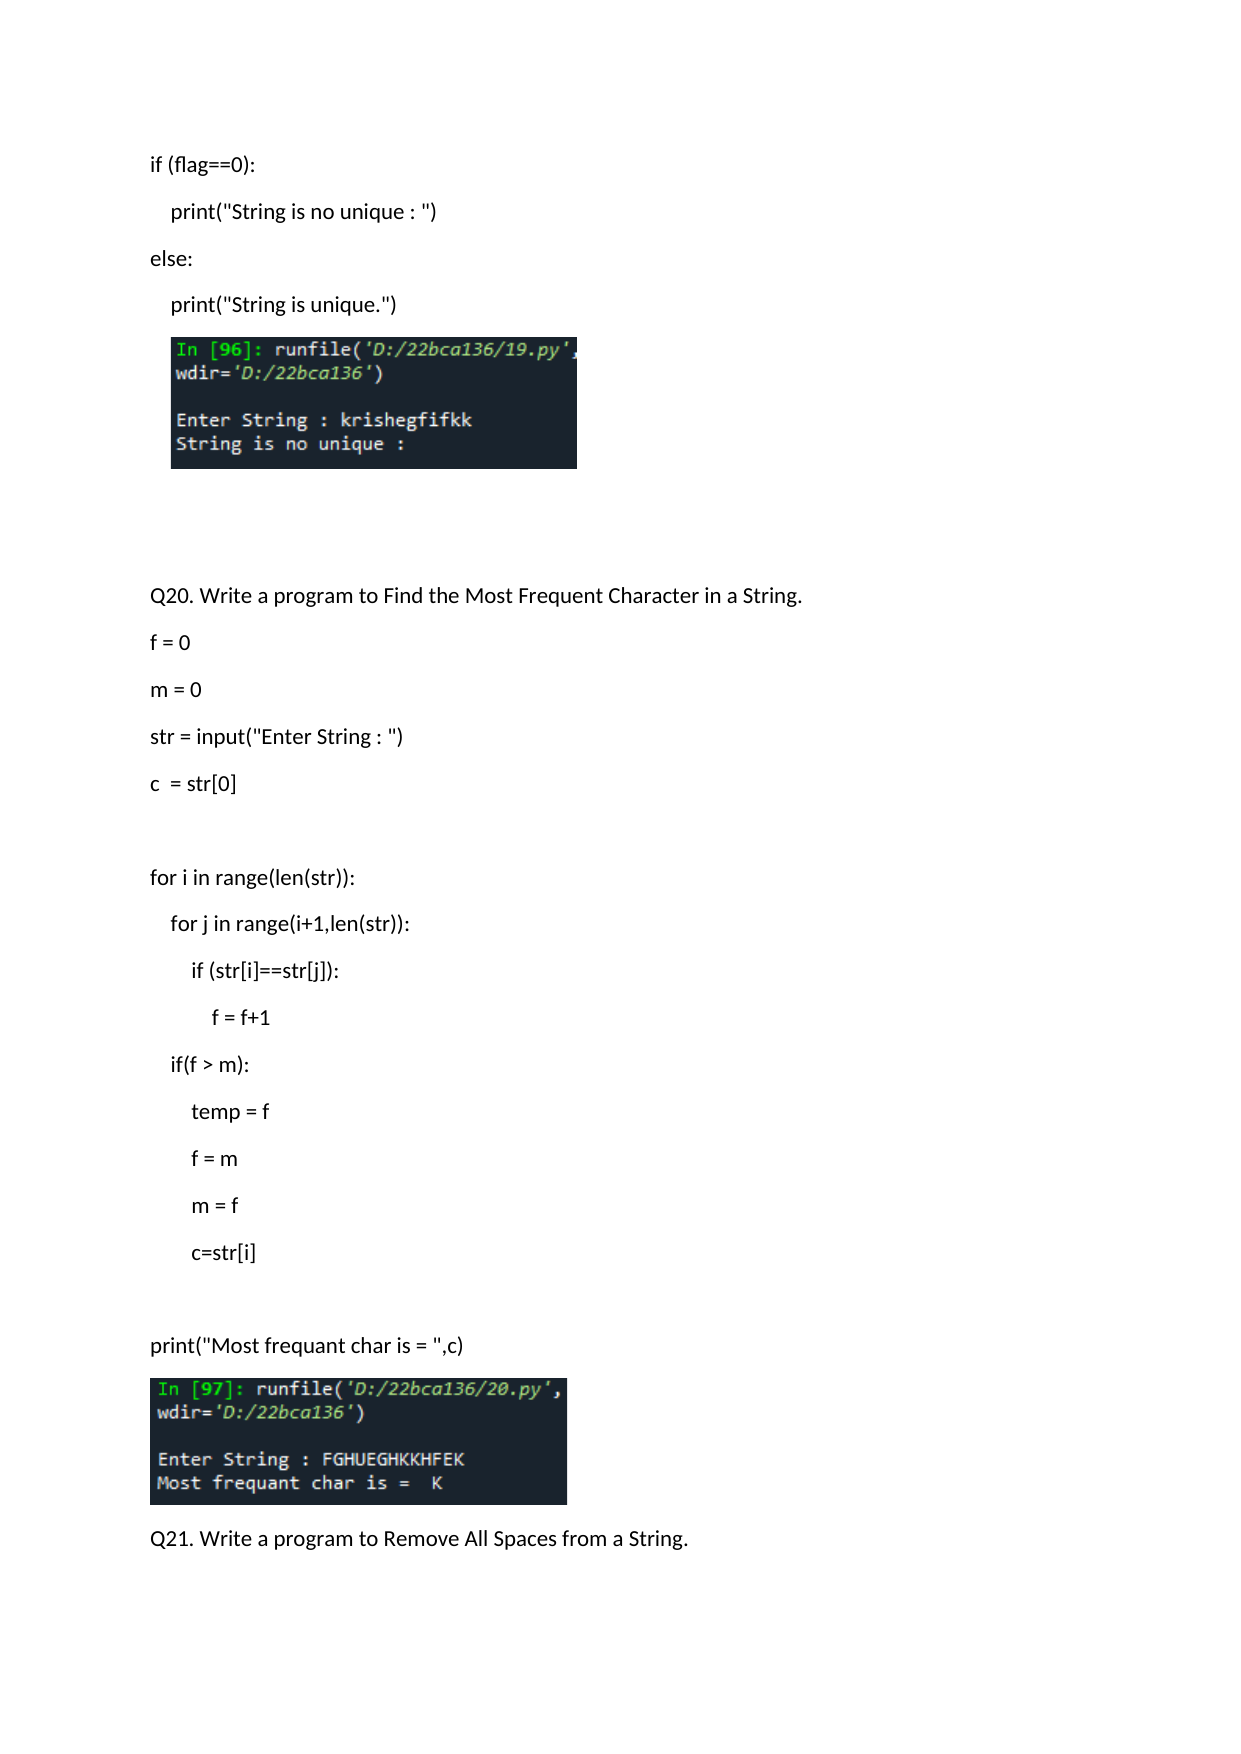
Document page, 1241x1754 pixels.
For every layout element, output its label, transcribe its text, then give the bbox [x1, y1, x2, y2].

text Q20. Write a program to Find the Most Frequent Character in a String. [150, 581, 1090, 609]
text str = input("Enter String : ") [150, 722, 1090, 750]
text print("Most frequant char is = ",c) [150, 1331, 1090, 1359]
text f = 0 [150, 628, 1090, 656]
text m = 0 [150, 675, 1090, 703]
text for j in range(i+1,len(str)): [150, 909, 1090, 937]
text print("String is no unique : ") [150, 197, 1090, 225]
text f = m [150, 1144, 1090, 1172]
text print("String is unique.") [150, 291, 1090, 319]
text m = f [150, 1191, 1090, 1219]
text Q21. Write a program to Remove All Spaces from a String. [150, 1524, 1090, 1552]
text if(f > m): [150, 1050, 1090, 1078]
text f = f+1 [150, 1003, 1090, 1031]
text temp = f [150, 1097, 1090, 1125]
text c=str[i] [150, 1238, 1090, 1266]
text for i in range(len(str)): [150, 863, 1090, 891]
text if (flag==0): [150, 150, 1090, 178]
text else: [150, 244, 1090, 272]
text if (str[i]==str[j]): [150, 956, 1090, 984]
picture [170, 337, 577, 469]
picture [150, 1378, 568, 1505]
text c = str[0] [150, 769, 1090, 797]
